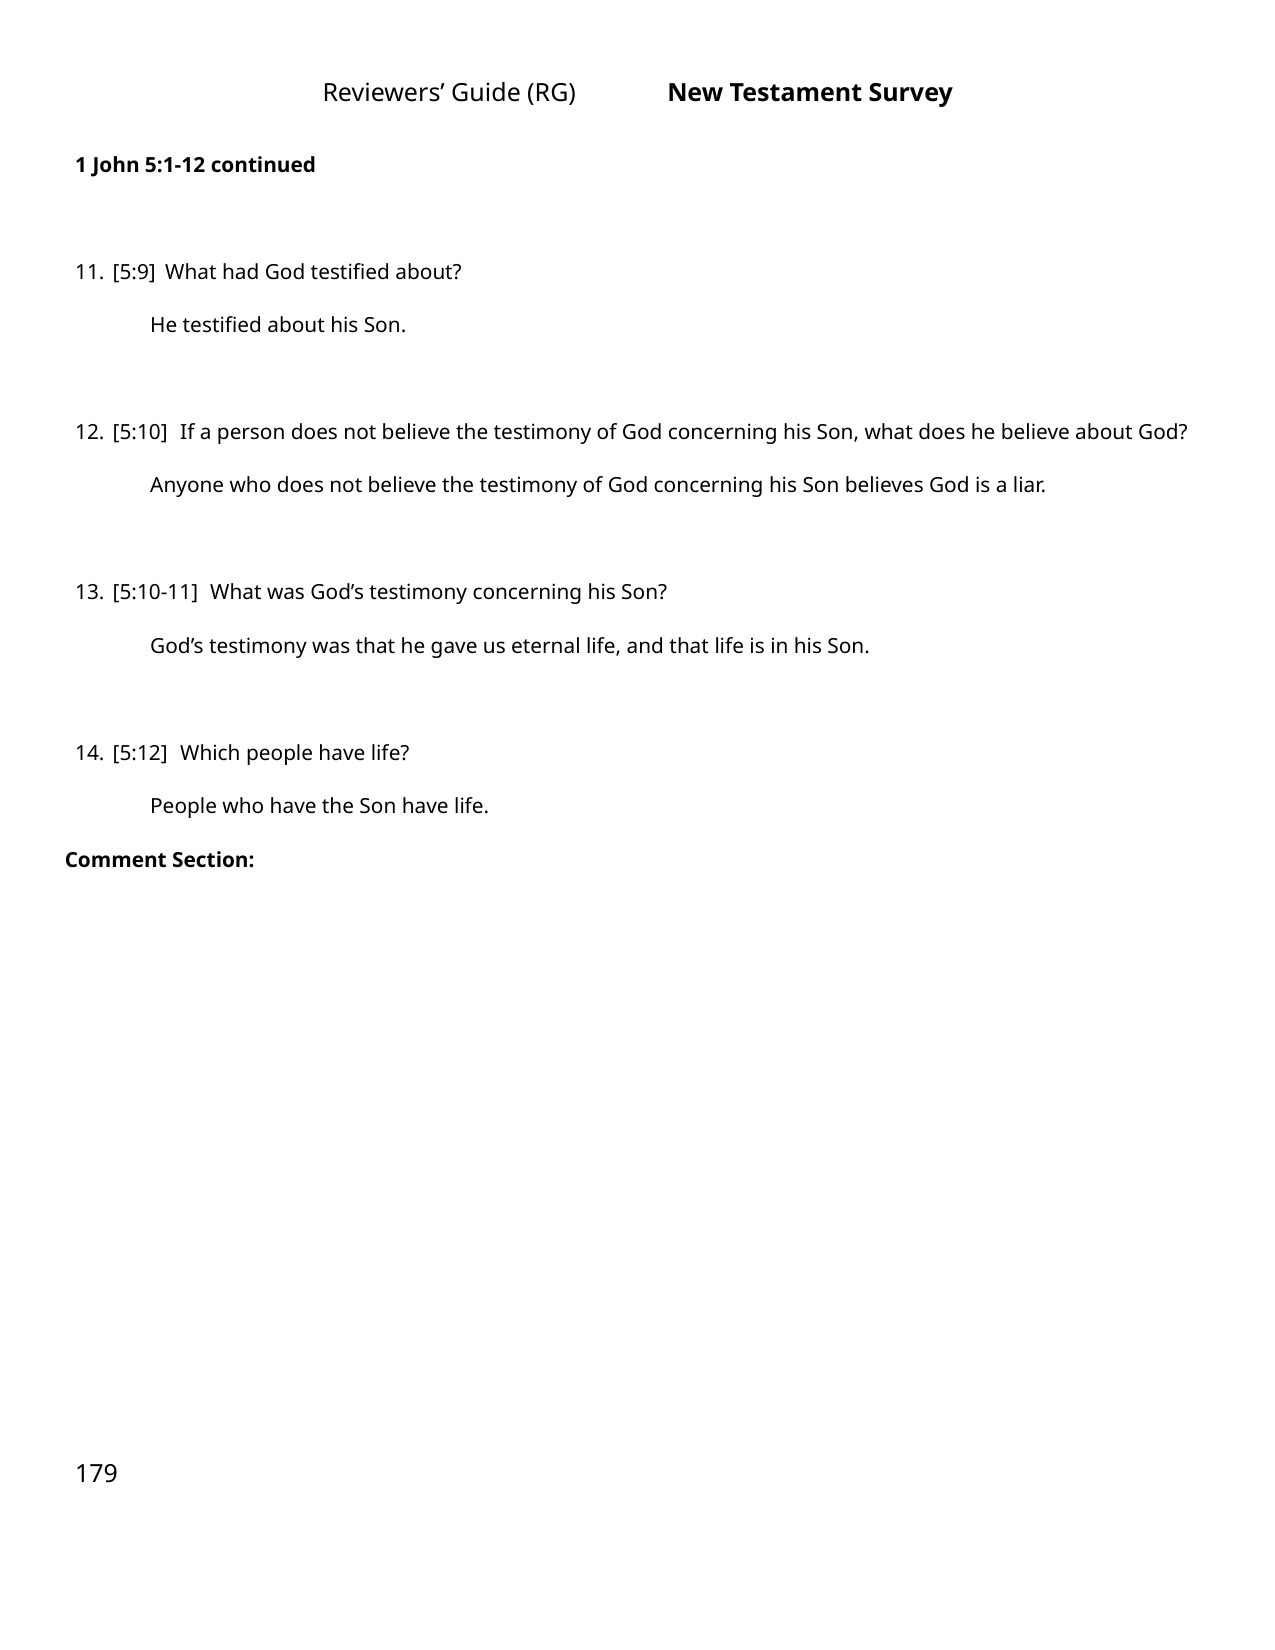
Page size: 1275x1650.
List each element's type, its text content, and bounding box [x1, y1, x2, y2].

text He testified about his Son. [150, 310, 1200, 339]
list [5:9] What had God testified about? [75, 257, 1200, 285]
text Anyone who does not believe the testimony of God concerning his Son believes God is a liar. [150, 471, 1200, 499]
text Comment Section: [64, 845, 1200, 873]
list [5:10-11] What was God’s testimony concerning his Son? [75, 577, 1200, 606]
text People who have the Son have life. [150, 791, 1200, 820]
text God’s testimony was that he gave us eternal life, and that life is in his Son. [150, 631, 1200, 659]
list [5:12] Which people have life? [75, 738, 1200, 766]
text 1 John 5:1-12 continued [75, 150, 1200, 178]
list [5:10] If a person does not believe the testimony of God concerning his Son, what does he believe about God? [75, 417, 1200, 446]
